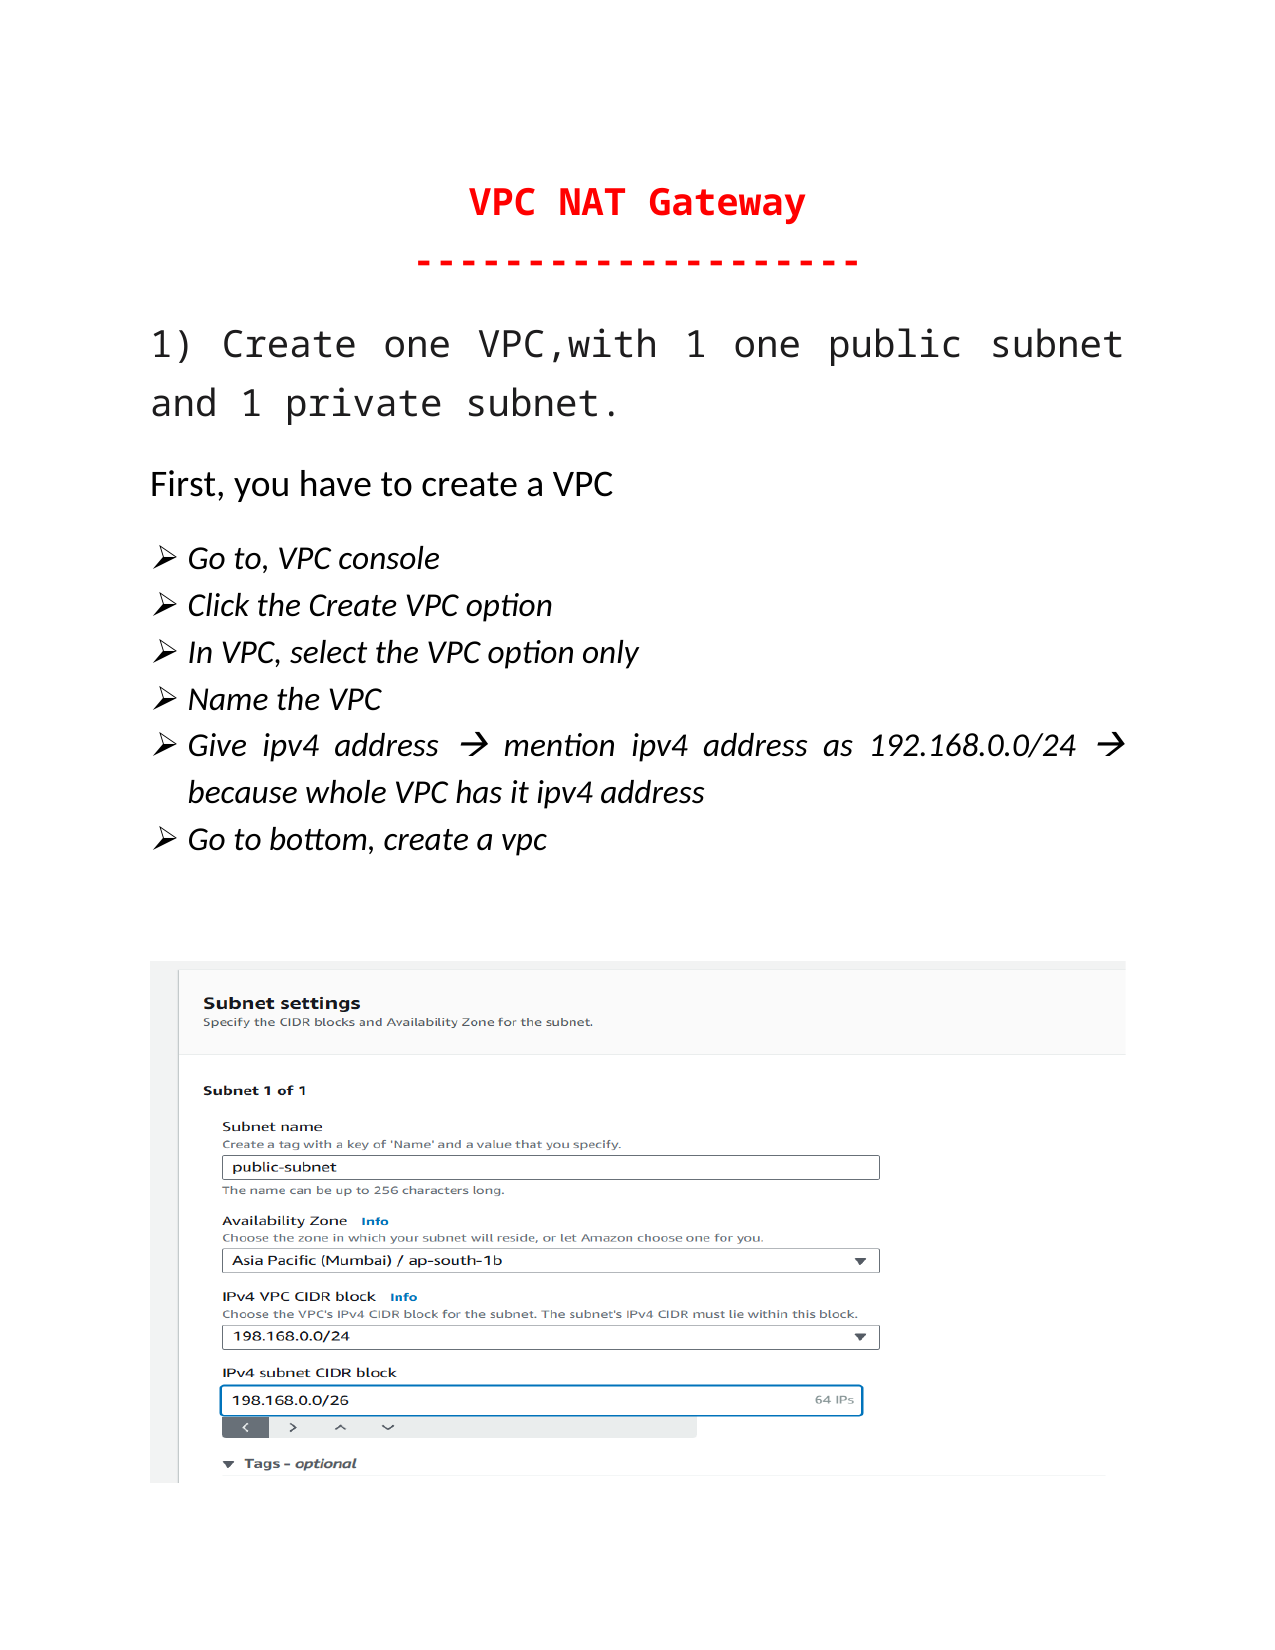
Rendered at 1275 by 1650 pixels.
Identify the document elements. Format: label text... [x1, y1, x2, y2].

text VPC NAT Gateway -------------------- [150, 175, 1125, 285]
text First, you have to create a VPC [150, 459, 1125, 505]
list Click the Create VPC option [150, 584, 1125, 625]
list Give ipv4 address mention ipv4 address as 192.168.0.0/24 because whole VPC has it ipv4 address [150, 724, 1125, 812]
picture [150, 961, 1126, 1483]
list Go to bottom, create a vpc [150, 818, 1125, 859]
list Go to, VPC console [150, 537, 1125, 578]
list In VPC, select the VPC option only [150, 631, 1125, 672]
list Name the VPC [150, 678, 1125, 718]
text 1) Create one VPC,with 1 one public subnet and 1 private subnet. [150, 317, 1125, 427]
